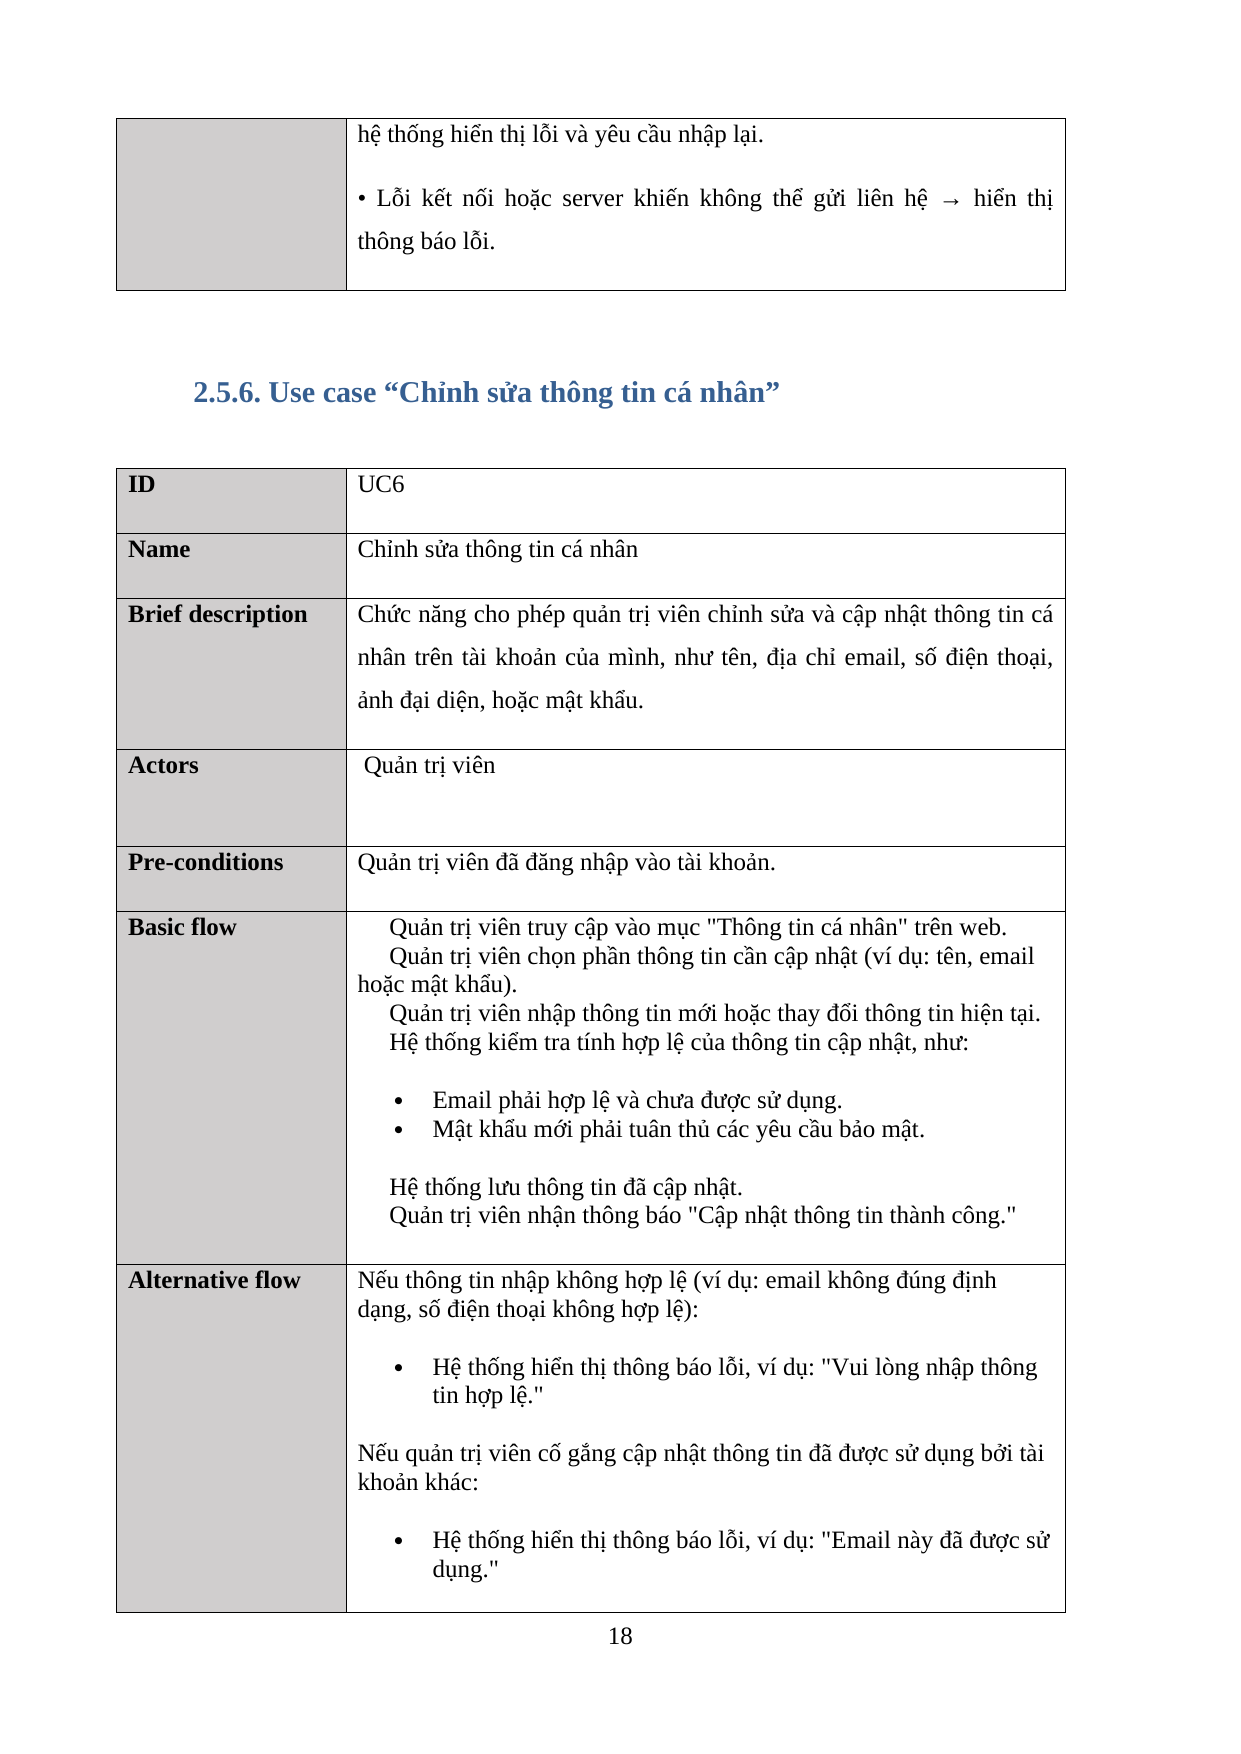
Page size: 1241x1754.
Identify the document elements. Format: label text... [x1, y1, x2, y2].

table_cell Exceptions [117, 119, 346, 290]
table_cell Brief description [117, 599, 346, 749]
table_cell  Quản trị viên truy cập vào mục "Thông tin cá nhân" trên web.  Quản trị viên chọn phần thông tin cần cập nhật (ví dụ: tên, email hoặc mật khẩu).  Quản trị viên nhập thông tin mới hoặc thay đổi thông tin hiện tại.  Hệ thống kiểm tra tính hợp lệ của thông tin cập nhật, như: Email phải hợp lệ và chưa được sử dụng. Mật khẩu mới phải tuân thủ các yêu cầu bảo mật.  Hệ thống lưu thông tin đã cập nhật.  Quản trị viên nhận thông báo "Cập nhật thông tin thành công." [347, 912, 1065, 1264]
table_cell Quản trị viên đã đăng nhập vào tài khoản. [347, 847, 1065, 911]
subtitle Use case “Chỉnh sửa thông tin cá nhân” [193, 374, 1122, 409]
table_header UC6 [347, 469, 1065, 533]
table_cell Chức năng cho phép quản trị viên chỉnh sửa và cập nhật thông tin cá nhân trên tài khoản của mình, như tên, địa chỉ email, số điện thoại, ảnh đại diện, hoặc mật khẩu. [347, 599, 1065, 749]
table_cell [347, 119, 1065, 290]
table_cell Quản trị viên [347, 750, 1065, 846]
table_cell Basic flow [117, 912, 346, 1264]
table_cell Alternative flow [117, 1265, 346, 1612]
table_cell Pre-conditions [117, 847, 346, 911]
table_cell Chỉnh sửa thông tin cá nhân [347, 534, 1065, 598]
table_cell Name [117, 534, 346, 598]
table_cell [347, 1265, 1065, 1612]
table_cell Actors [117, 750, 346, 846]
table_header ID [117, 469, 346, 533]
